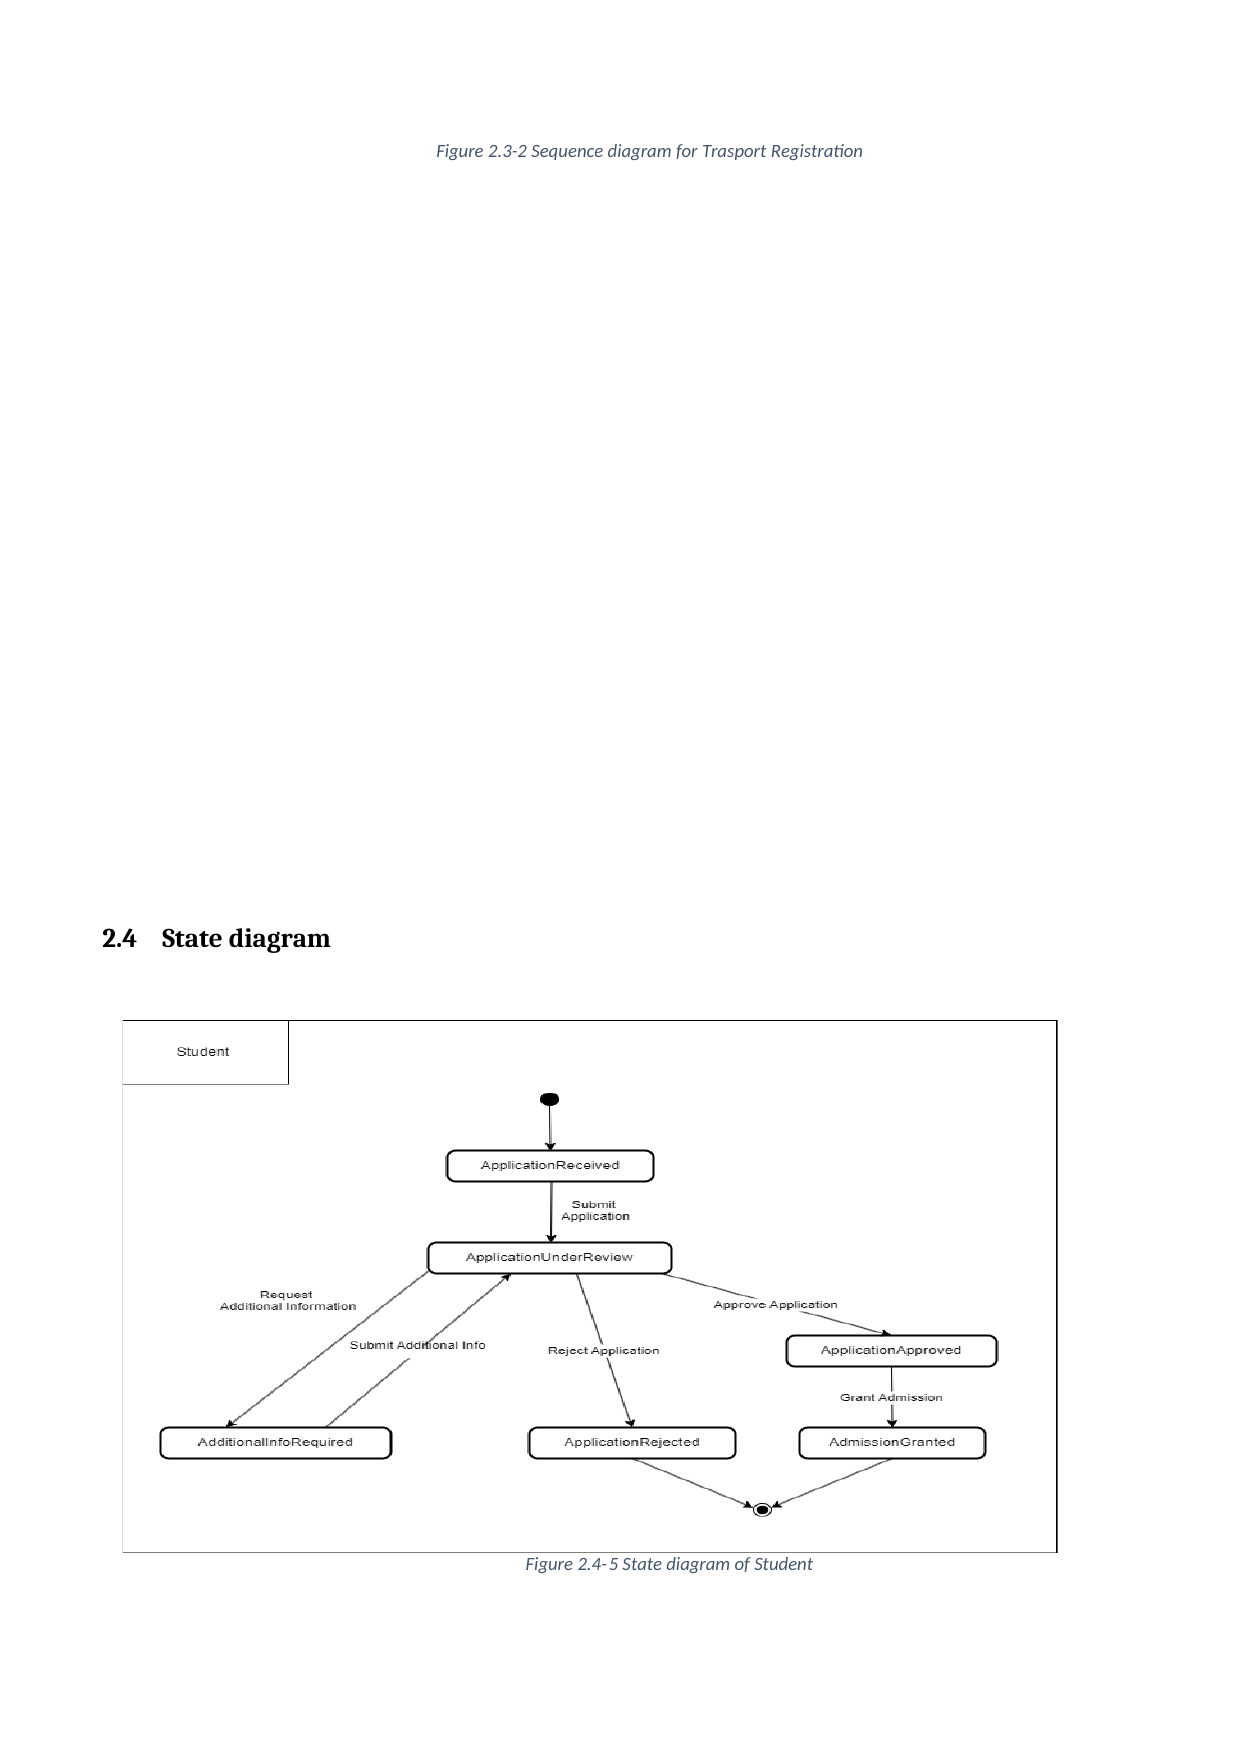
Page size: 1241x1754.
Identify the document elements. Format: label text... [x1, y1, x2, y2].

text Figure 2.3-2 Sequence diagram for Trasport Registration [436, 139, 1238, 162]
picture [122, 1020, 1058, 1553]
subtitle State diagram [102, 923, 1238, 954]
